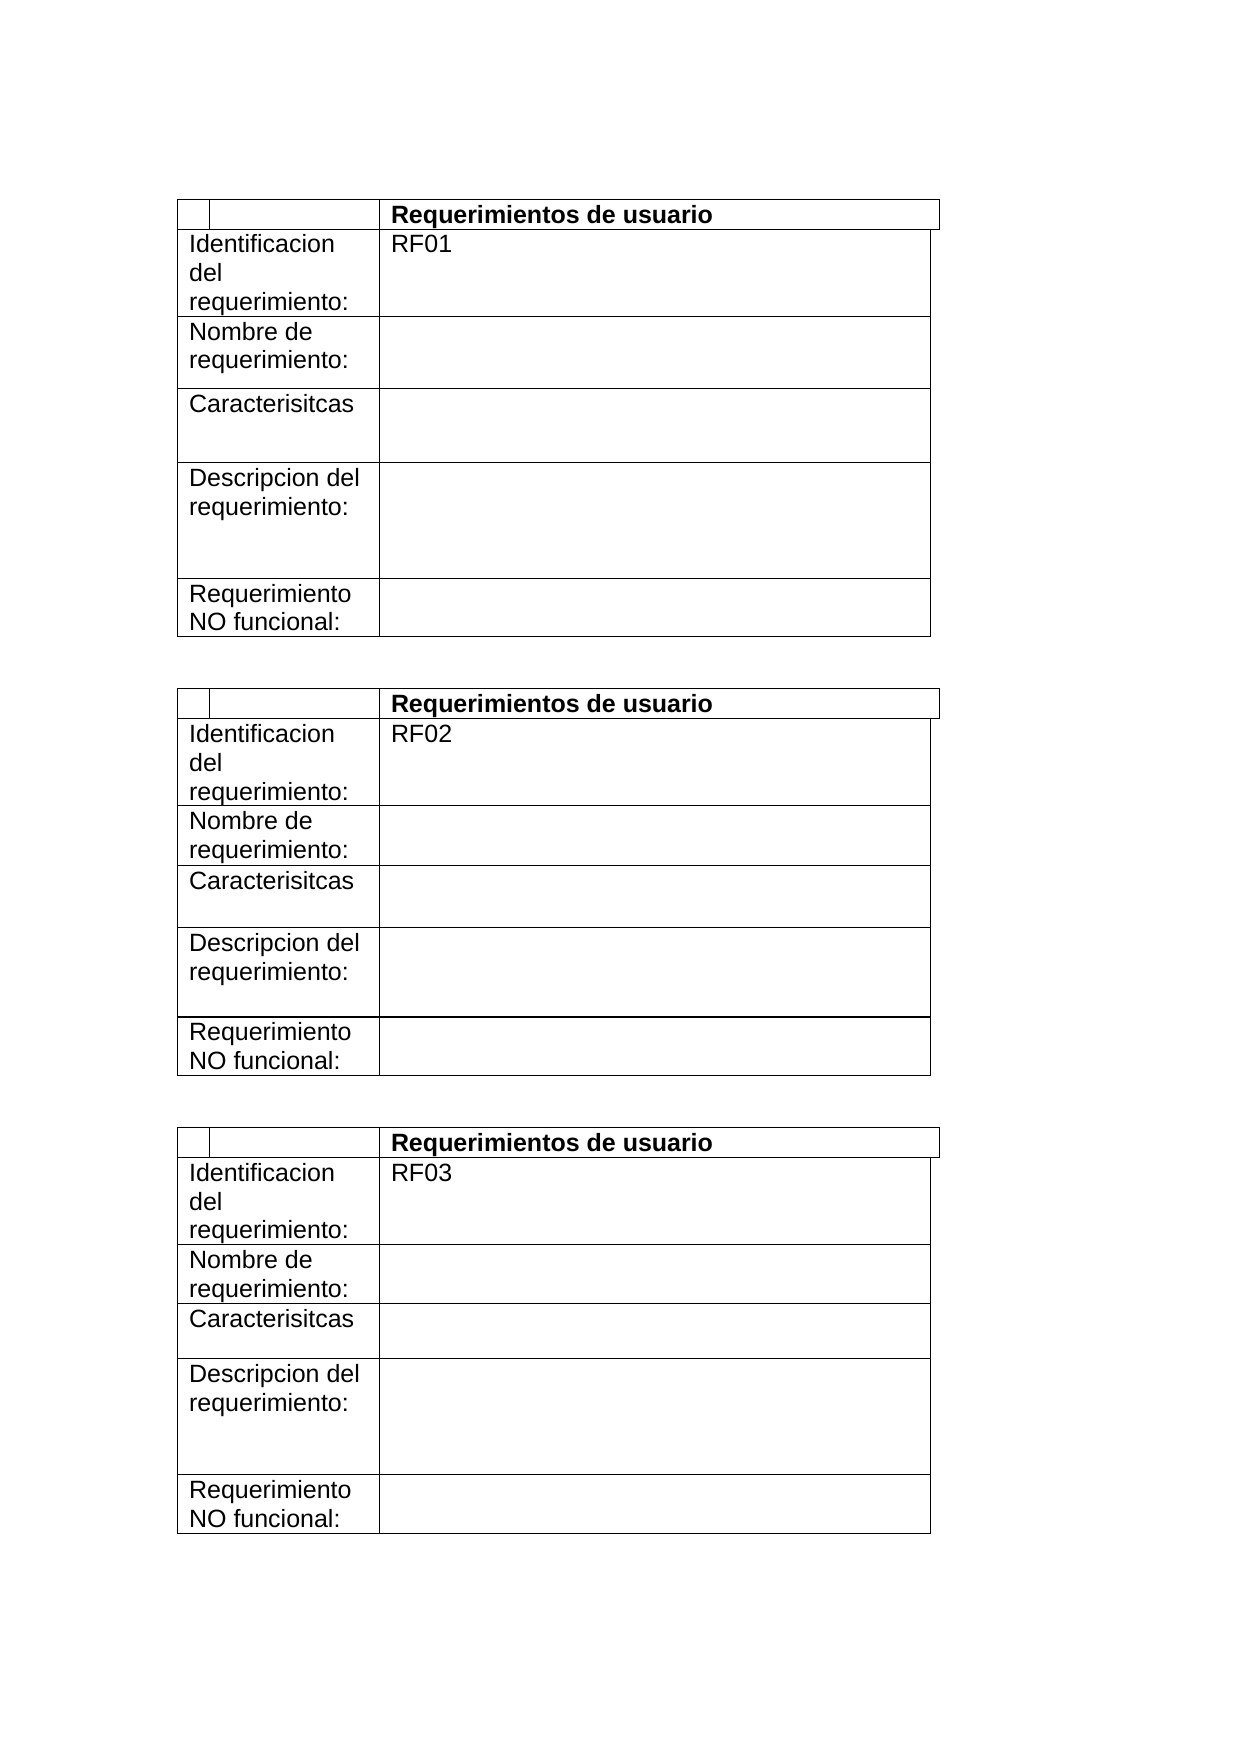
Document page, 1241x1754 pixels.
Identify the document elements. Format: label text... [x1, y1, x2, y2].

table_cell Requerimiento NO funcional: [178, 1475, 379, 1533]
table_header [178, 689, 209, 718]
table_header Requerimientos de usuario [380, 1128, 939, 1157]
table_cell [380, 1359, 930, 1474]
table_cell [380, 1245, 930, 1303]
table_cell [380, 806, 930, 865]
table_header [178, 1128, 209, 1157]
table_header Requerimientos de usuario [380, 689, 939, 718]
table_header [178, 200, 209, 228]
table_cell RF03 [380, 1158, 930, 1244]
table_cell RF02 [380, 719, 930, 805]
table_cell Identificacion del requerimiento: [178, 1158, 379, 1244]
table_cell Identificacion del requerimiento: [178, 719, 379, 805]
table_cell Nombre de requerimiento: [178, 806, 379, 865]
table_cell RF01 [380, 230, 930, 316]
table_header [210, 689, 379, 718]
table_cell Nombre de requerimiento: [178, 317, 379, 388]
table_cell [380, 866, 930, 927]
table_cell [380, 389, 930, 462]
table_cell [380, 1304, 930, 1358]
table_cell Caracterisitcas [178, 866, 379, 927]
table_cell Descripcion del requerimiento: [178, 463, 379, 577]
table_header [210, 1128, 379, 1157]
table_cell Requerimiento NO funcional: [178, 579, 379, 636]
table_cell Caracterisitcas [178, 389, 379, 462]
table_cell [380, 463, 930, 577]
table_cell [380, 1018, 930, 1075]
table_cell Requerimiento NO funcional: [178, 1018, 379, 1075]
table_cell [380, 928, 930, 1016]
table_header [210, 200, 379, 228]
table_cell [380, 579, 930, 636]
table_cell Identificacion del requerimiento: [178, 230, 379, 316]
table_cell [380, 1475, 930, 1533]
table_cell [380, 317, 930, 388]
table_cell Caracterisitcas [178, 1304, 379, 1358]
table_cell Nombre de requerimiento: [178, 1245, 379, 1303]
table_cell Descripcion del requerimiento: [178, 928, 379, 1016]
table_header Requerimientos de usuario [380, 200, 939, 228]
table_cell Descripcion del requerimiento: [178, 1359, 379, 1474]
